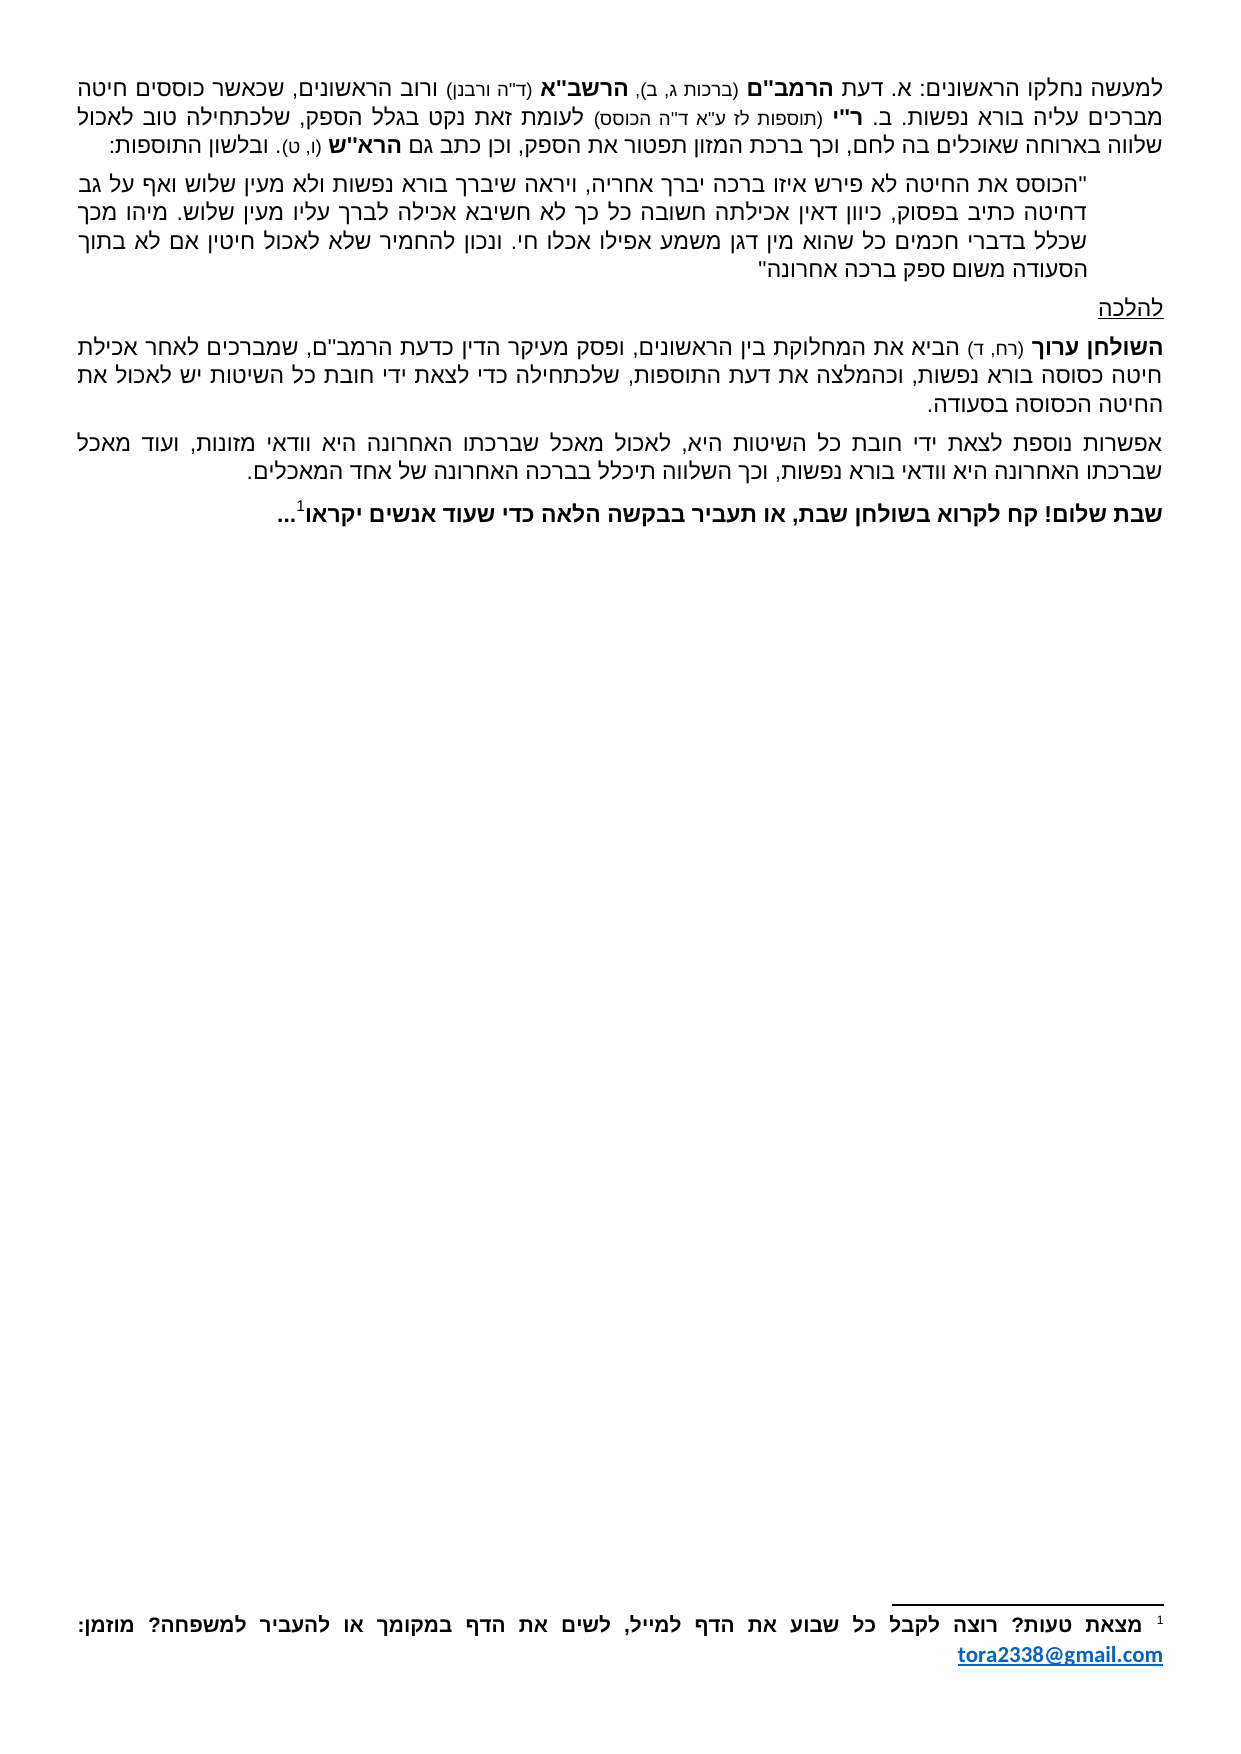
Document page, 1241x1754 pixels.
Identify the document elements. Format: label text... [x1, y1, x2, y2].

text להלכה [77, 295, 1163, 321]
text אפשרות נוספת לצאת ידי חובת כל השיטות היא, לאכול מאכל שברכתו האחרונה היא וודאי מזונות, ועוד מאכל שברכתו האחרונה היא וודאי בורא נפשות, וכך השלווה תיכלל בברכה האחרונה של אחד המאכלים. [77, 429, 1163, 484]
text השולחן ערוך (רח, ד) הביא את המחלוקת בין הראשונים, ופסק מעיקר הדין כדעת הרמב''ם, שמברכים לאחר אכילת חיטה כסוסה בורא נפשות, וכהמלצה את דעת התוספות, שלכתחילה כדי לצאת ידי חובת כל השיטות יש לאכול את החיטה הכסוסה בסעודה. [77, 334, 1163, 417]
text למעשה נחלקו הראשונים: א. דעת הרמב''ם (ברכות ג, ב), הרשב''א (ד''ה ורבנן) ורוב הראשונים, שכאשר כוססים חיטה מברכים עליה בורא נפשות. ב. ר''י (תוספות לז ע''א ד''ה הכוסס) לעומת זאת נקט בגלל הספק, שלכתחילה טוב לאכול שלווה בארוחה שאוכלים בה לחם, וכך ברכת המזון תפטור את הספק, וכן כתב גם הרא''ש (ו, ט). ובלשון התוספות: [77, 75, 1163, 158]
text שבת שלום! קח לקרוא בשולחן שבת, או תעביר בבקשה הלאה כדי שעוד אנשים יקראו... [77, 497, 1163, 528]
text ''הכוסס את החיטה לא פירש איזו ברכה יברך אחריה, ויראה שיברך בורא נפשות ולא מעין שלוש ואף על גב דחיטה כתיב בפסוק, כיוון דאין אכילתה חשובה כל כך לא חשיבא אכילה לברך עליו מעין שלוש. מיהו מכך שכלל בדברי חכמים כל שהוא מין דגן משמע אפילו אכלו חי. ונכון להחמיר שלא לאכול חיטין אם לא בתוך הסעודה משום ספק ברכה אחרונה'' [77, 171, 1088, 282]
